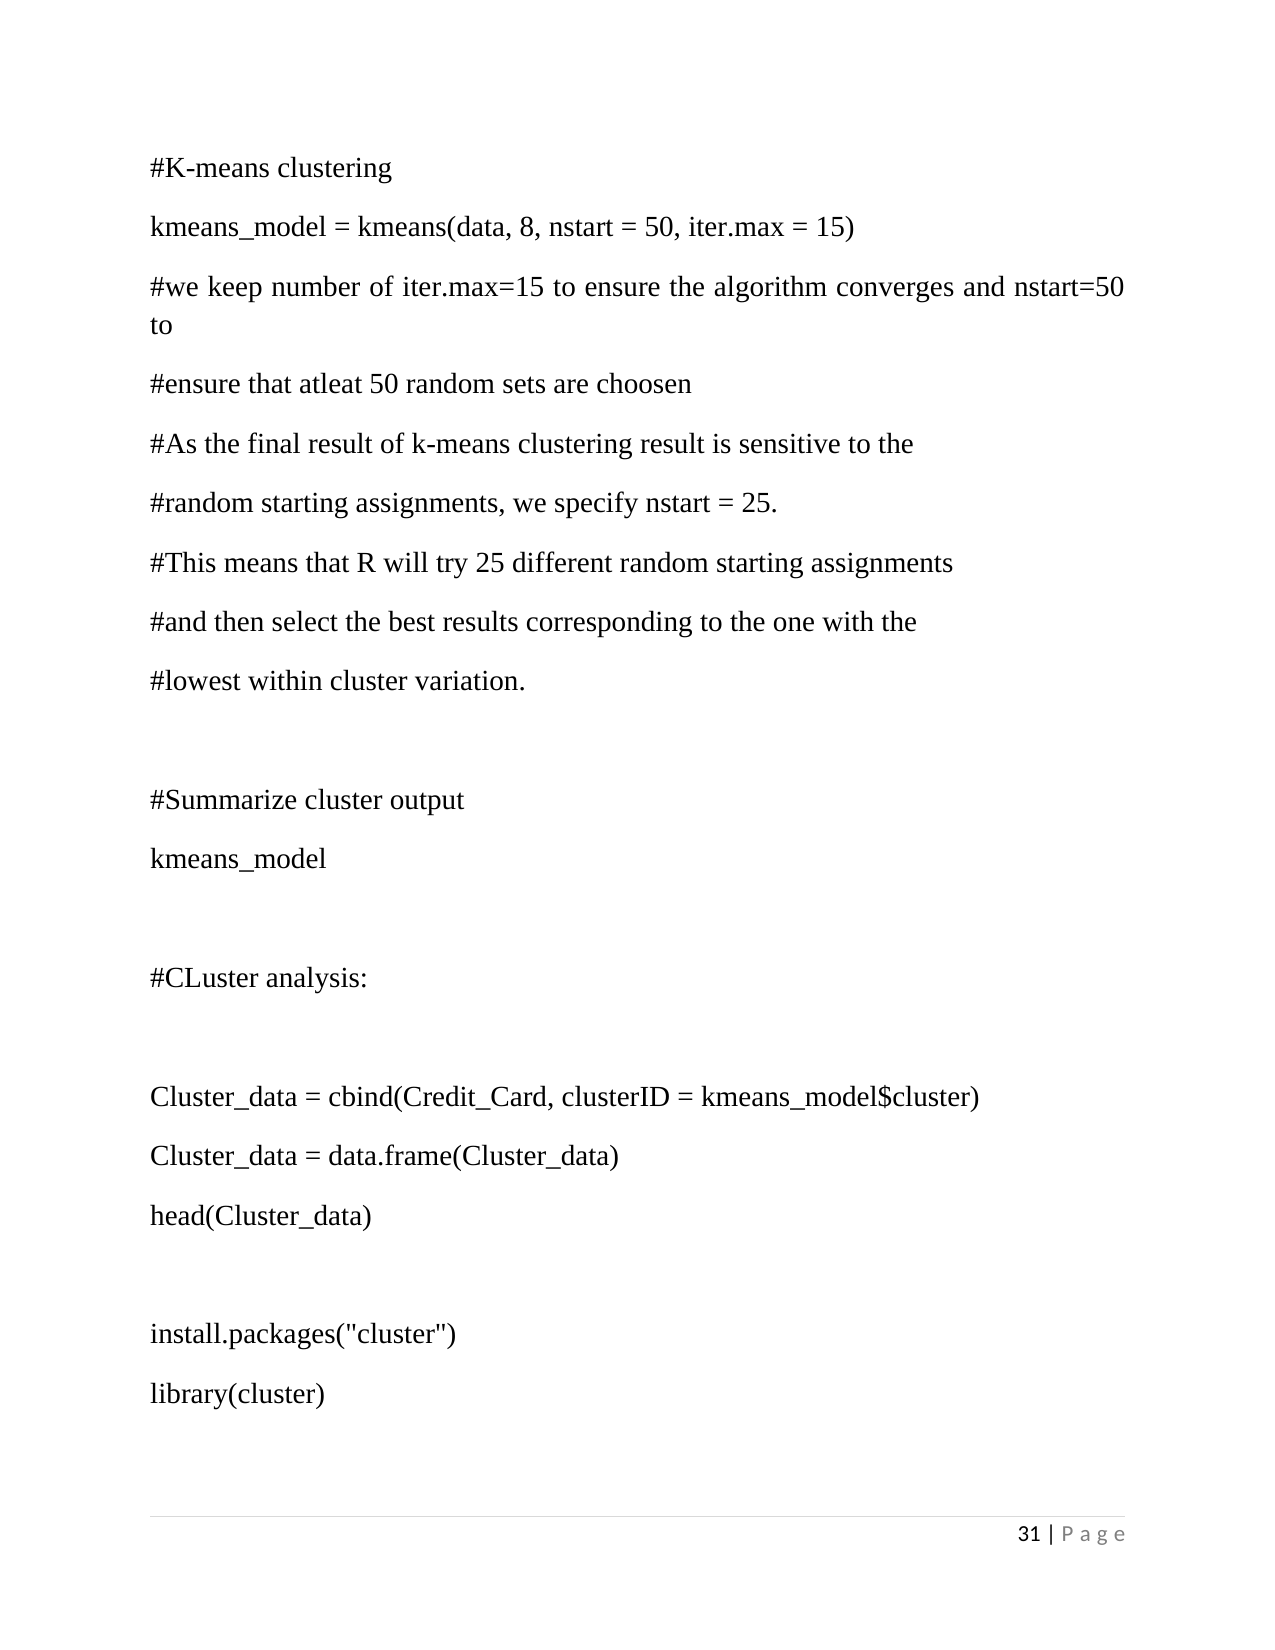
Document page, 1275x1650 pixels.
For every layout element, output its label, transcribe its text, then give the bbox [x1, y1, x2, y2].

text kmeans_model [150, 842, 1125, 875]
text library(cluster) [150, 1376, 1125, 1409]
text Cluster_data = cbind(Credit_Card, clusterID = kmeans_model$cluster) [150, 1079, 1125, 1113]
text #and then select the best results corresponding to the one with the [150, 604, 1125, 638]
text kmeans_model = kmeans(data, 8, nstart = 50, iter.max = 15) [150, 209, 1125, 243]
text #ensure that atleat 50 random sets are choosen [150, 367, 1125, 400]
text #K-means clustering [150, 150, 1125, 183]
text Cluster_data = data.frame(Cluster_data) [150, 1138, 1125, 1172]
text #we keep number of iter.max=15 to ensure the algorithm converges and nstart=50 to [150, 269, 1125, 341]
text #Summarize cluster output [150, 782, 1125, 816]
text head(Cluster_data) [150, 1198, 1125, 1231]
text #As the final result of k-means clustering result is sensitive to the [150, 426, 1125, 459]
text #lowest within cluster variation. [150, 663, 1125, 697]
text install.packages("cluster") [150, 1317, 1125, 1350]
text #CLuster analysis: [150, 960, 1125, 994]
text #random starting assignments, we specify nstart = 25. [150, 485, 1125, 519]
text #This means that R will try 25 different random starting assignments [150, 545, 1125, 578]
